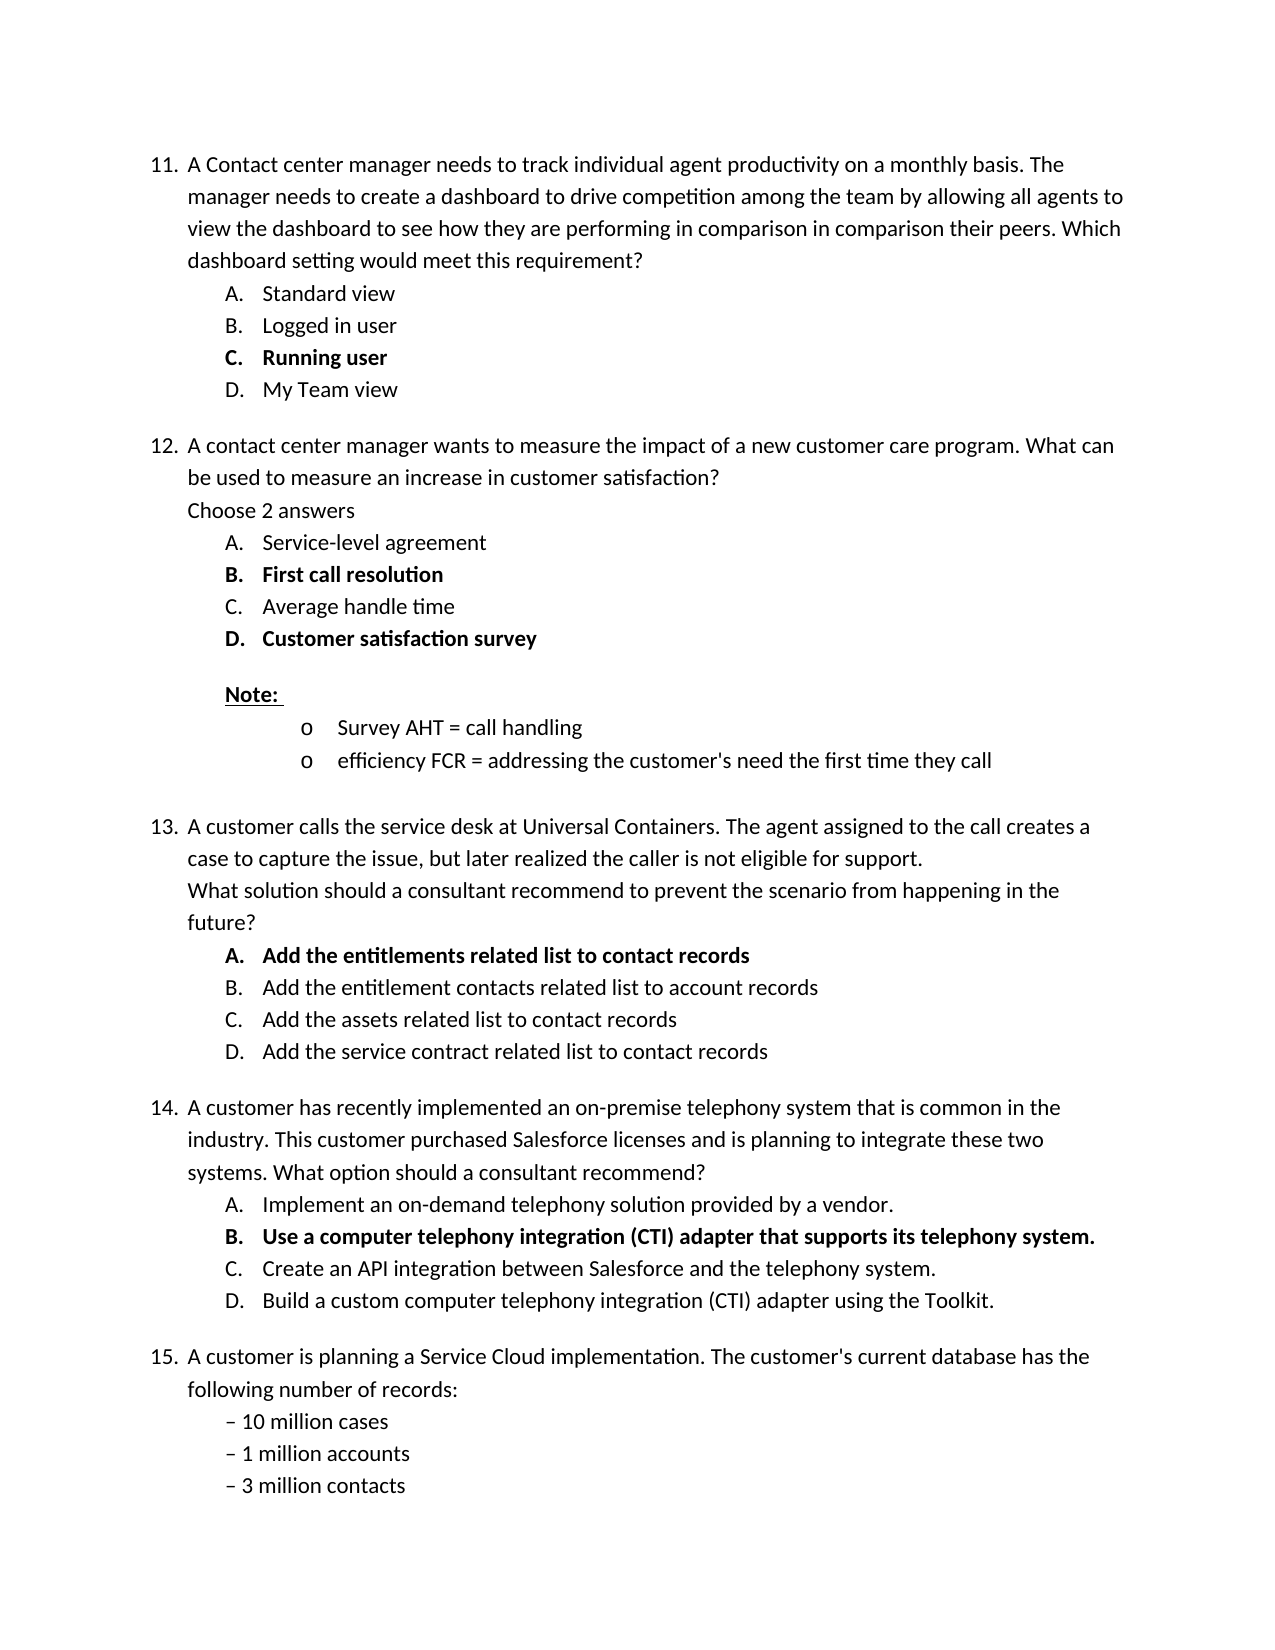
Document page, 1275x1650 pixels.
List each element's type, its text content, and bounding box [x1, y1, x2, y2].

list Add the assets related list to contact records [225, 1005, 1125, 1033]
list efficiency FCR = addressing the customer's need the first time they call [300, 746, 1125, 775]
list A customer is planning a Service Cloud implementation. The customer's current database has the following number of records: [150, 1342, 1125, 1403]
list Add the entitlements related list to contact records [225, 941, 1125, 969]
list A customer has recently implemented an on-premise telephony system that is common in the industry. This customer purchased Salesforce licenses and is planning to integrate these two systems. What option should a consultant recommend? [150, 1093, 1125, 1186]
list Build a custom computer telephony integration (CTI) adapter using the Toolkit. [225, 1286, 1125, 1314]
list Logged in user [225, 311, 1125, 339]
list A customer calls the service desk at Universal Containers. The agent assigned to the call creates a case to capture the issue, but later realized the caller is not eligible for support. [150, 812, 1125, 872]
list Standard view [225, 279, 1125, 307]
list A Contact center manager needs to track individual agent productivity on a monthly basis. The manager needs to create a dashboard to drive competition among the team by allowing all agents to view the dashboard to see how they are performing in comparison in comparison their peers. Which dashboard setting would meet this requirement? [150, 150, 1125, 274]
list A contact center manager wants to measure the impact of a new customer care program. What can be used to measure an increase in customer satisfaction? [150, 431, 1125, 492]
list Service-level agreement [225, 528, 1125, 556]
list – 10 million cases [225, 1407, 1125, 1435]
list What solution should a consultant recommend to prevent the scenario from happening in the future? [187, 876, 1125, 937]
list Running user [225, 343, 1125, 371]
list – 1 million accounts [225, 1439, 1125, 1467]
list – 3 million contacts [225, 1471, 1125, 1499]
list Choose 2 answers [187, 496, 1125, 524]
list Add the entitlement contacts related list to account records [225, 973, 1125, 1001]
list Average handle time [225, 592, 1125, 620]
list Customer satisfaction survey [225, 624, 1125, 652]
list Note: [225, 681, 1125, 708]
list Use a computer telephony integration (CTI) adapter that supports its telephony system. [225, 1222, 1125, 1250]
list Implement an on-demand telephony solution provided by a vendor. [225, 1190, 1125, 1218]
list Survey AHT = call handling [300, 713, 1125, 742]
list My Team view [225, 375, 1125, 403]
list First call resolution [225, 560, 1125, 588]
list Add the service contract related list to contact records [225, 1037, 1125, 1065]
list Create an API integration between Salesforce and the telephony system. [225, 1254, 1125, 1282]
